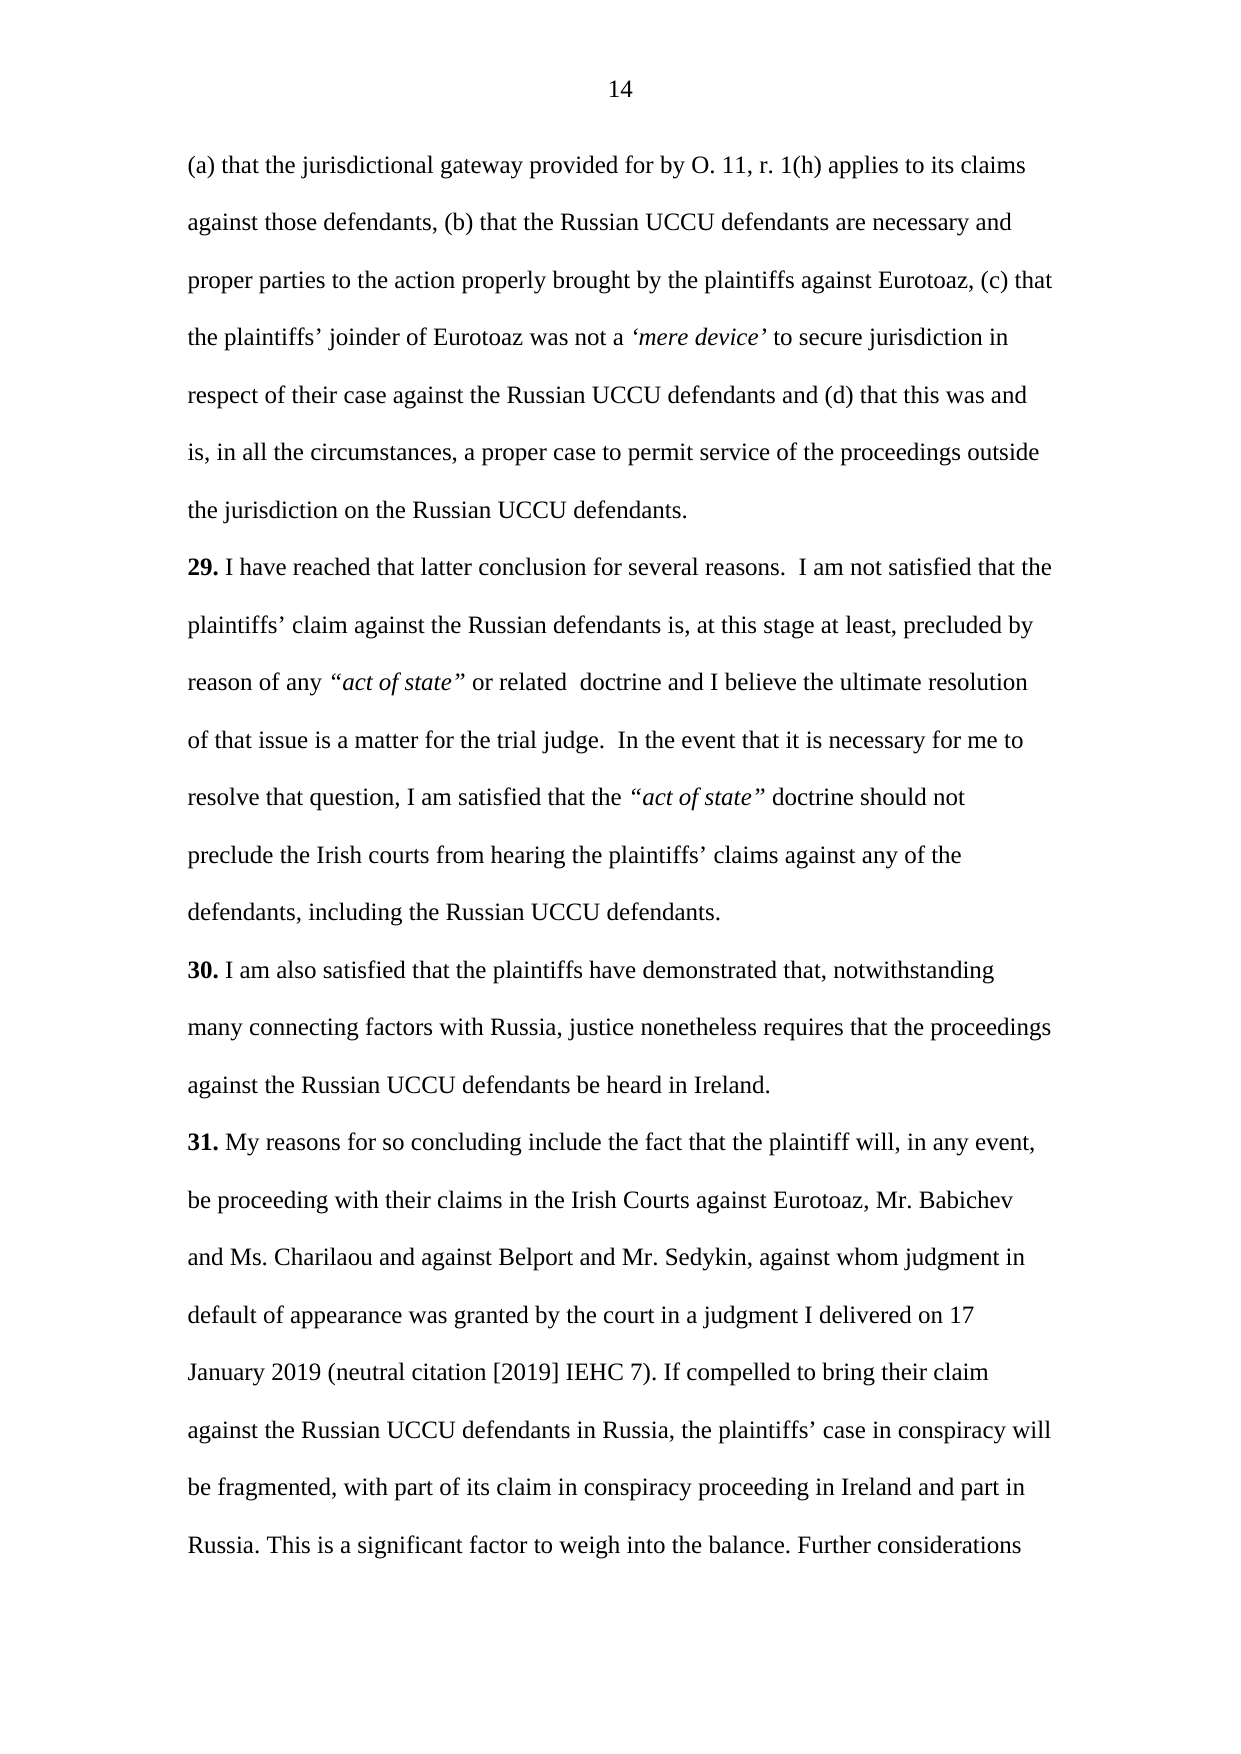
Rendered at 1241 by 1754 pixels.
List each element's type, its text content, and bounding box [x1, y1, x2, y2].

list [187, 150, 1053, 524]
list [187, 1127, 1053, 1559]
list I have reached that latter conclusion for several reasons. I am not satisfied that the plaintiffs’ claim against the Russian defendants is, at this stage at least, precluded by reason of any “act of state” or related doctrine and I believe the ultimate resolution of that issue is a matter for the trial judge. In the event that it is necessary for me to resolve that question, I am satisfied that the “act of state” doctrine should not preclude the Irish courts from hearing the plaintiffs’ claims against any of the defendants, including the Russian UCCU defendants. [187, 552, 1053, 926]
list I am also satisfied that the plaintiffs have demonstrated that, notwithstanding many connecting factors with Russia, justice nonetheless requires that the proceedings against the Russian UCCU defendants be heard in Ireland. [187, 955, 1053, 1099]
